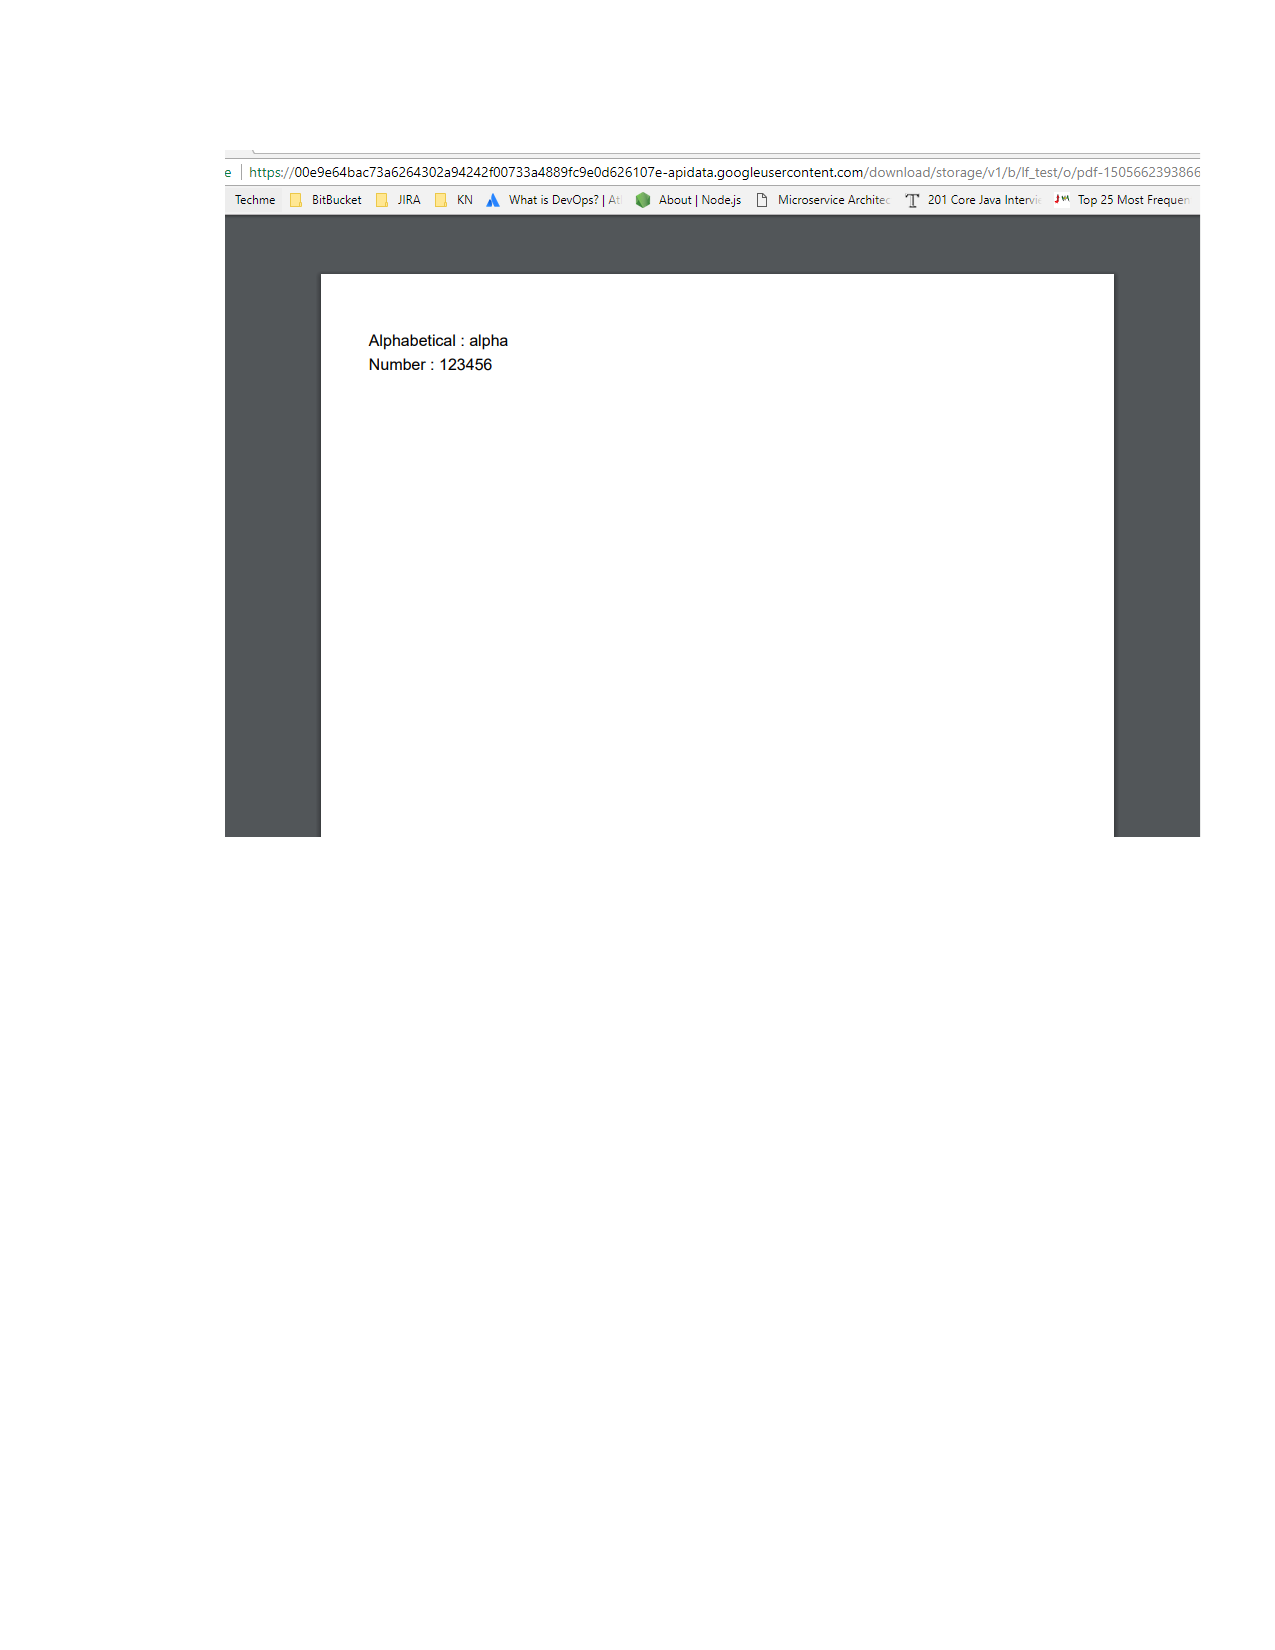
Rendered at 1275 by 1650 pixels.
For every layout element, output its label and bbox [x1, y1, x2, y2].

picture [225, 150, 1200, 837]
